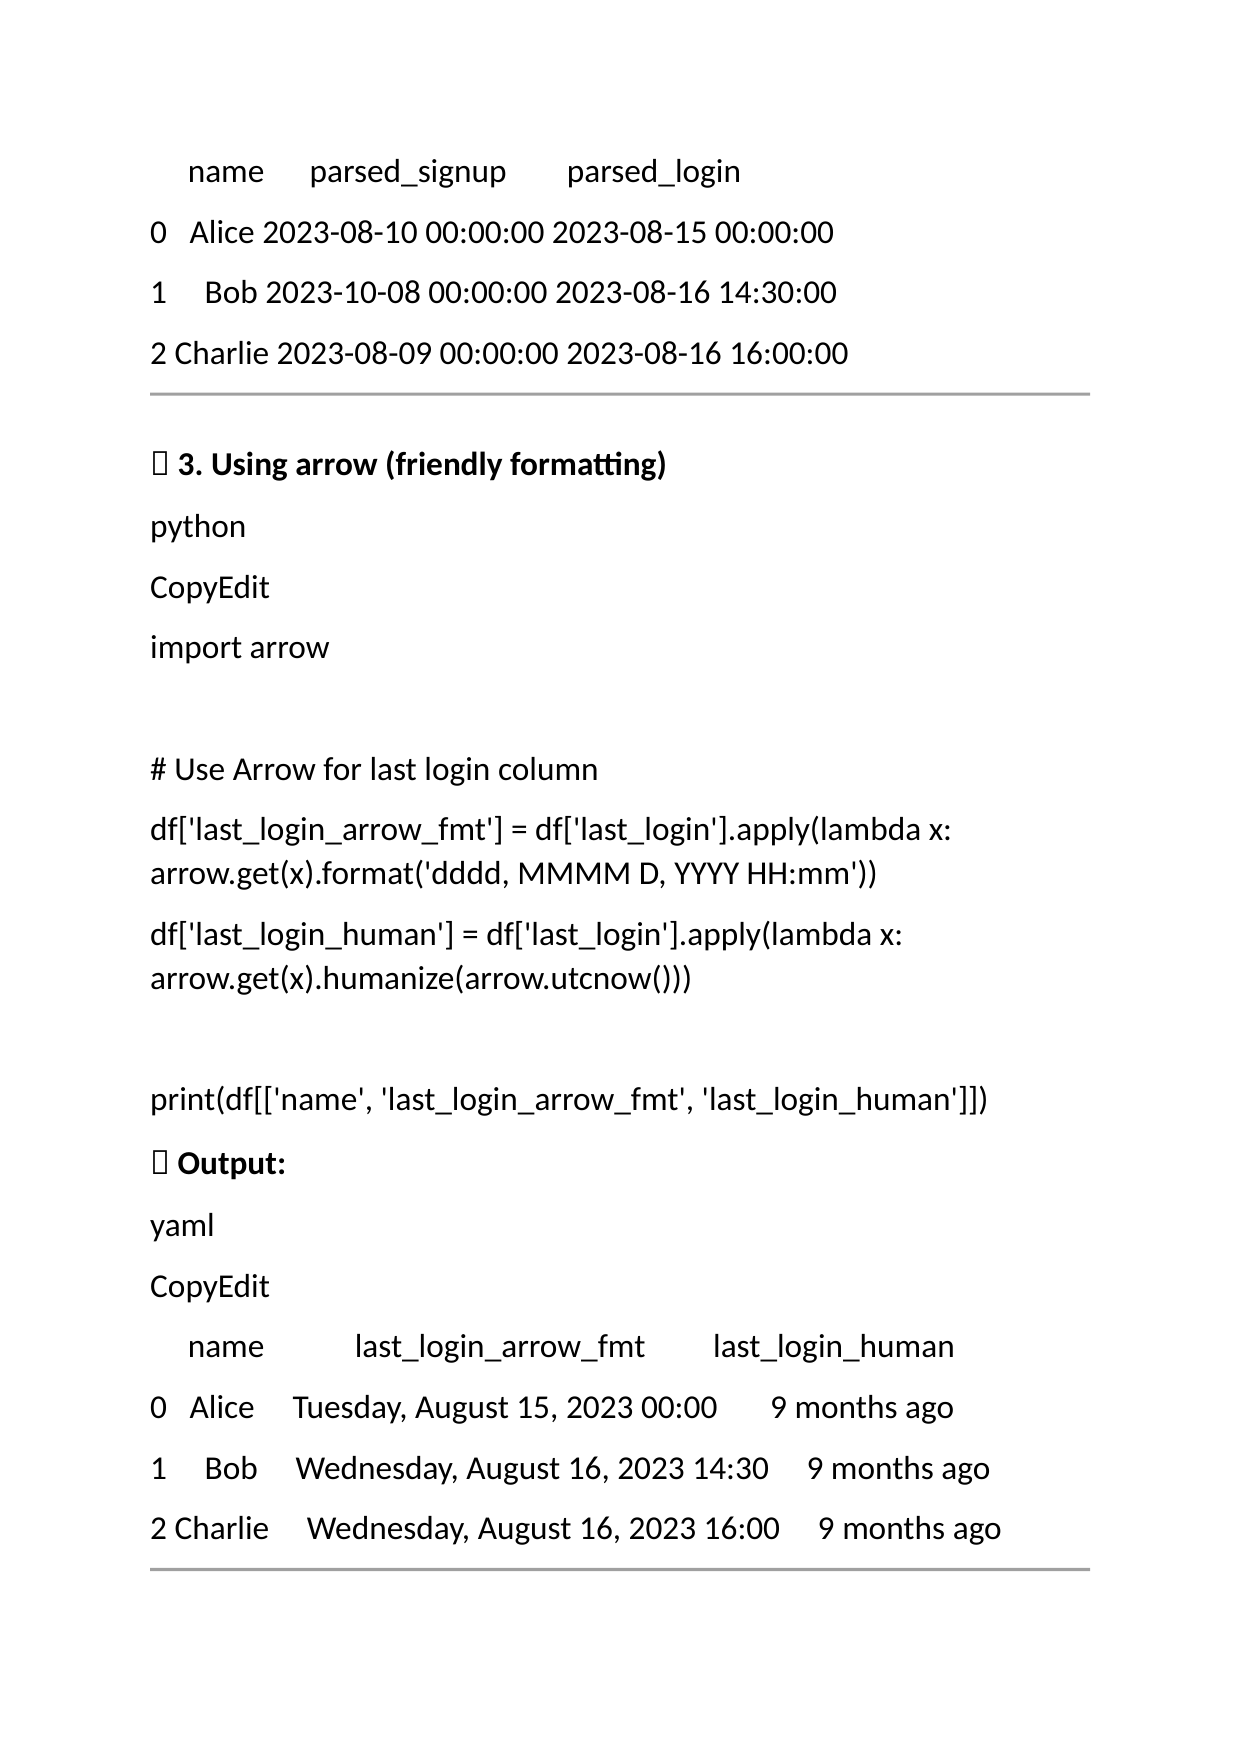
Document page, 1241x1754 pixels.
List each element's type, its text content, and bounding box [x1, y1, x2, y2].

text 2 Charlie Wednesday, August 16, 2023 16:00 9 months ago [150, 1507, 1090, 1548]
text 2 Charlie 2023-08-09 00:00:00 2023-08-16 16:00:00 [150, 332, 1090, 373]
text CopyEdit [150, 1265, 1090, 1306]
text python [150, 505, 1090, 546]
text name parsed_signup parsed_login [150, 150, 1090, 191]
text CopyEdit [150, 566, 1090, 606]
text import arrow [150, 626, 1090, 667]
text df['last_login_arrow_fmt'] = df['last_login'].apply(lambda x: arrow.get(x).format('dddd, MMMM D, YYYY HH:mm')) [150, 808, 1090, 893]
text name last_login_arrow_fmt last_login_human [150, 1325, 1090, 1366]
text print(df[['name', 'last_login_arrow_fmt', 'last_login_human']]) [150, 1078, 1090, 1119]
text ✅ 3. Using arrow (friendly formatting) [150, 439, 1090, 485]
text 1 Bob 2023-10-08 00:00:00 2023-08-16 14:30:00 [150, 271, 1090, 312]
text 🔹 Output: [150, 1138, 1090, 1184]
text 1 Bob Wednesday, August 16, 2023 14:30 9 months ago [150, 1447, 1090, 1487]
text 0 Alice 2023-08-10 00:00:00 2023-08-15 00:00:00 [150, 211, 1090, 251]
text 0 Alice Tuesday, August 15, 2023 00:00 9 months ago [150, 1386, 1090, 1427]
text yaml [150, 1204, 1090, 1245]
text # Use Arrow for last login column [150, 747, 1090, 788]
text df['last_login_human'] = df['last_login'].apply(lambda x: arrow.get(x).humanize(arrow.utcnow())) [150, 913, 1090, 997]
